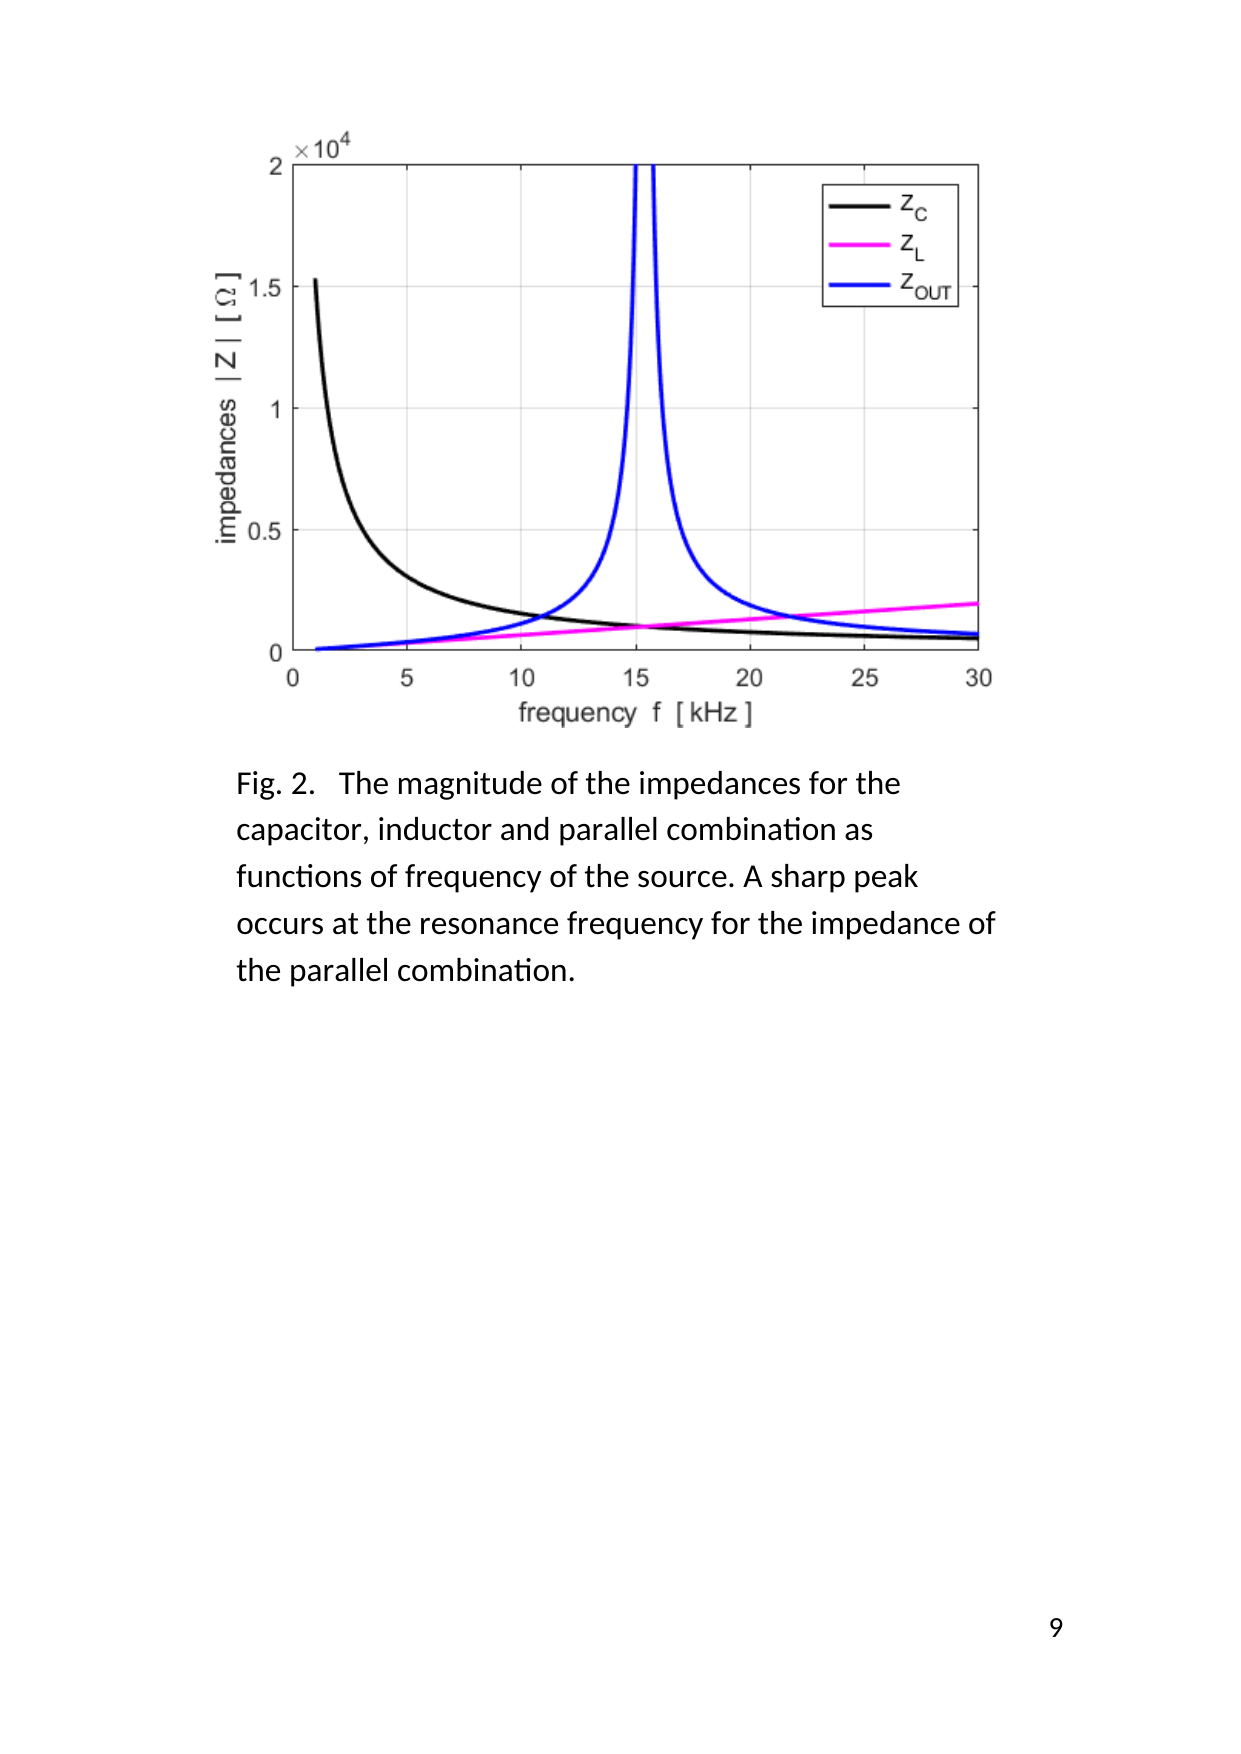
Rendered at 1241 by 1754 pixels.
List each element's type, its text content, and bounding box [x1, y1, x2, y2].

text Fig. 2. The magnitude of the impedances for the capacitor, inductor and parallel combination as functions of frequency of the source. A sharp peak occurs at the resonance frequency for the impedance of the parallel combination. [236, 762, 1004, 989]
picture [177, 118, 1063, 728]
